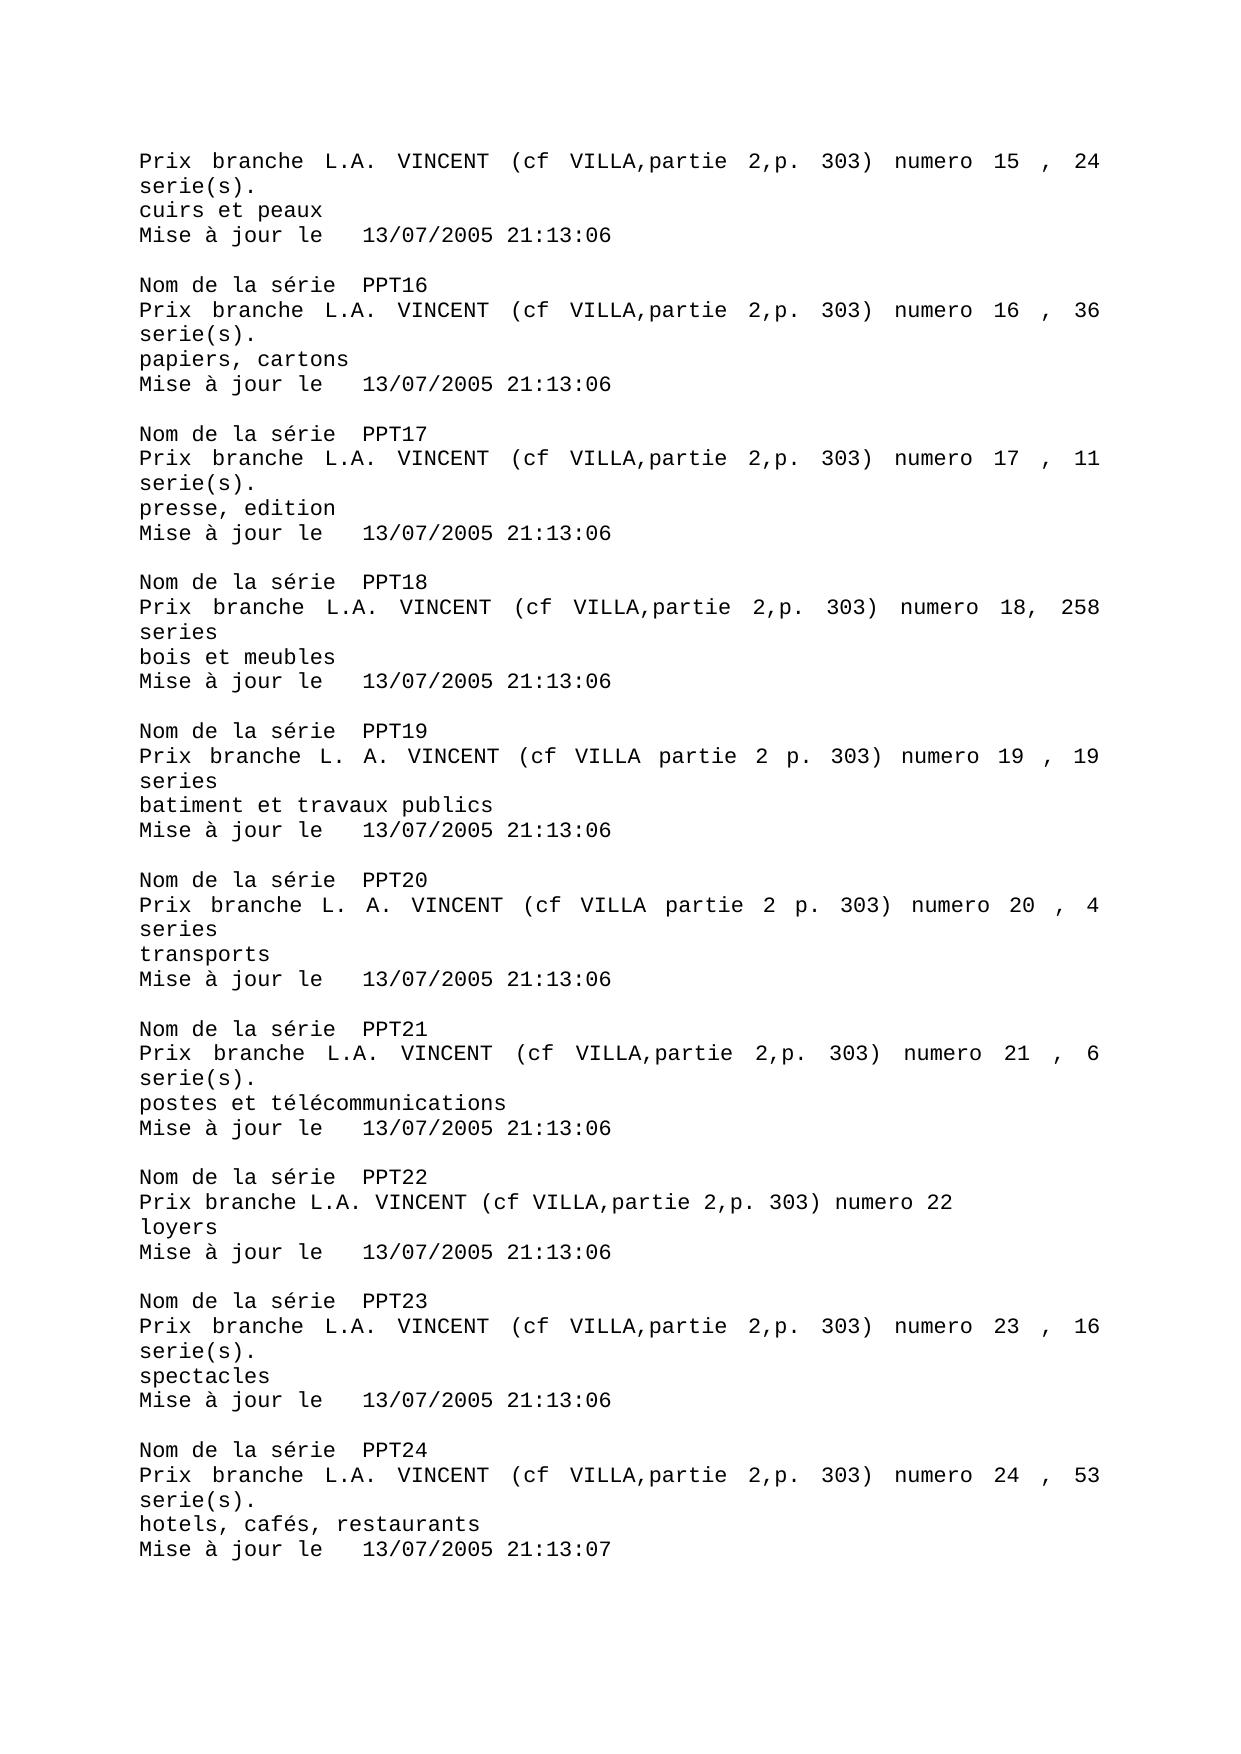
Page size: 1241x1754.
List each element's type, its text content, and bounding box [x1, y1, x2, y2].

text Mise à jour le 13/07/2005 21:13:06 [139, 968, 1101, 993]
text hotels, cafés, restaurants [139, 1513, 1101, 1538]
text postes et télécommunications [139, 1092, 1101, 1117]
text Prix branche L.A. VINCENT (cf VILLA,partie 2,p. 303) numero 21 , 6 serie(s). [139, 1042, 1101, 1092]
text Nom de la série PPT24 [139, 1439, 1101, 1464]
text loyers [139, 1216, 1101, 1241]
text Mise à jour le 13/07/2005 21:13:06 [139, 224, 1101, 249]
text Mise à jour le 13/07/2005 21:13:06 [139, 373, 1101, 398]
text Nom de la série PPT21 [139, 1018, 1101, 1042]
text Mise à jour le 13/07/2005 21:13:06 [139, 671, 1101, 695]
text Prix branche L.A. VINCENT (cf VILLA,partie 2,p. 303) numero 18, 258 series [139, 596, 1101, 646]
text Prix branche L.A. VINCENT (cf VILLA,partie 2,p. 303) numero 17 , 11 serie(s). [139, 447, 1101, 497]
text presse, edition [139, 497, 1101, 522]
text Prix branche L.A. VINCENT (cf VILLA,partie 2,p. 303) numero 23 , 16 serie(s). [139, 1315, 1101, 1365]
text Mise à jour le 13/07/2005 21:13:07 [139, 1538, 1101, 1563]
text transports [139, 943, 1101, 968]
text Mise à jour le 13/07/2005 21:13:06 [139, 819, 1101, 844]
text papiers, cartons [139, 348, 1101, 373]
text cuirs et peaux [139, 199, 1101, 224]
text Mise à jour le 13/07/2005 21:13:06 [139, 1241, 1101, 1266]
text Nom de la série PPT19 [139, 720, 1101, 745]
text Nom de la série PPT22 [139, 1166, 1101, 1191]
text Prix branche L. A. VINCENT (cf VILLA partie 2 p. 303) numero 20 , 4 series [139, 894, 1101, 943]
text Nom de la série PPT23 [139, 1290, 1101, 1315]
text Nom de la série PPT18 [139, 571, 1101, 596]
text Nom de la série PPT16 [139, 274, 1101, 299]
text batiment et travaux publics [139, 794, 1101, 819]
text Prix branche L.A. VINCENT (cf VILLA,partie 2,p. 303) numero 15 , 24 serie(s). [139, 150, 1101, 199]
text Mise à jour le 13/07/2005 21:13:06 [139, 522, 1101, 547]
text Mise à jour le 13/07/2005 21:13:06 [139, 1389, 1101, 1414]
text Prix branche L. A. VINCENT (cf VILLA partie 2 p. 303) numero 19 , 19 series [139, 745, 1101, 794]
text Mise à jour le 13/07/2005 21:13:06 [139, 1117, 1101, 1142]
text Prix branche L.A. VINCENT (cf VILLA,partie 2,p. 303) numero 24 , 53 serie(s). [139, 1464, 1101, 1513]
text Nom de la série PPT20 [139, 869, 1101, 894]
text Nom de la série PPT17 [139, 423, 1101, 447]
text spectacles [139, 1365, 1101, 1389]
text Prix branche L.A. VINCENT (cf VILLA,partie 2,p. 303) numero 16 , 36 serie(s). [139, 299, 1101, 348]
text Prix branche L.A. VINCENT (cf VILLA,partie 2,p. 303) numero 22 [139, 1191, 1101, 1216]
text bois et meubles [139, 646, 1101, 671]
